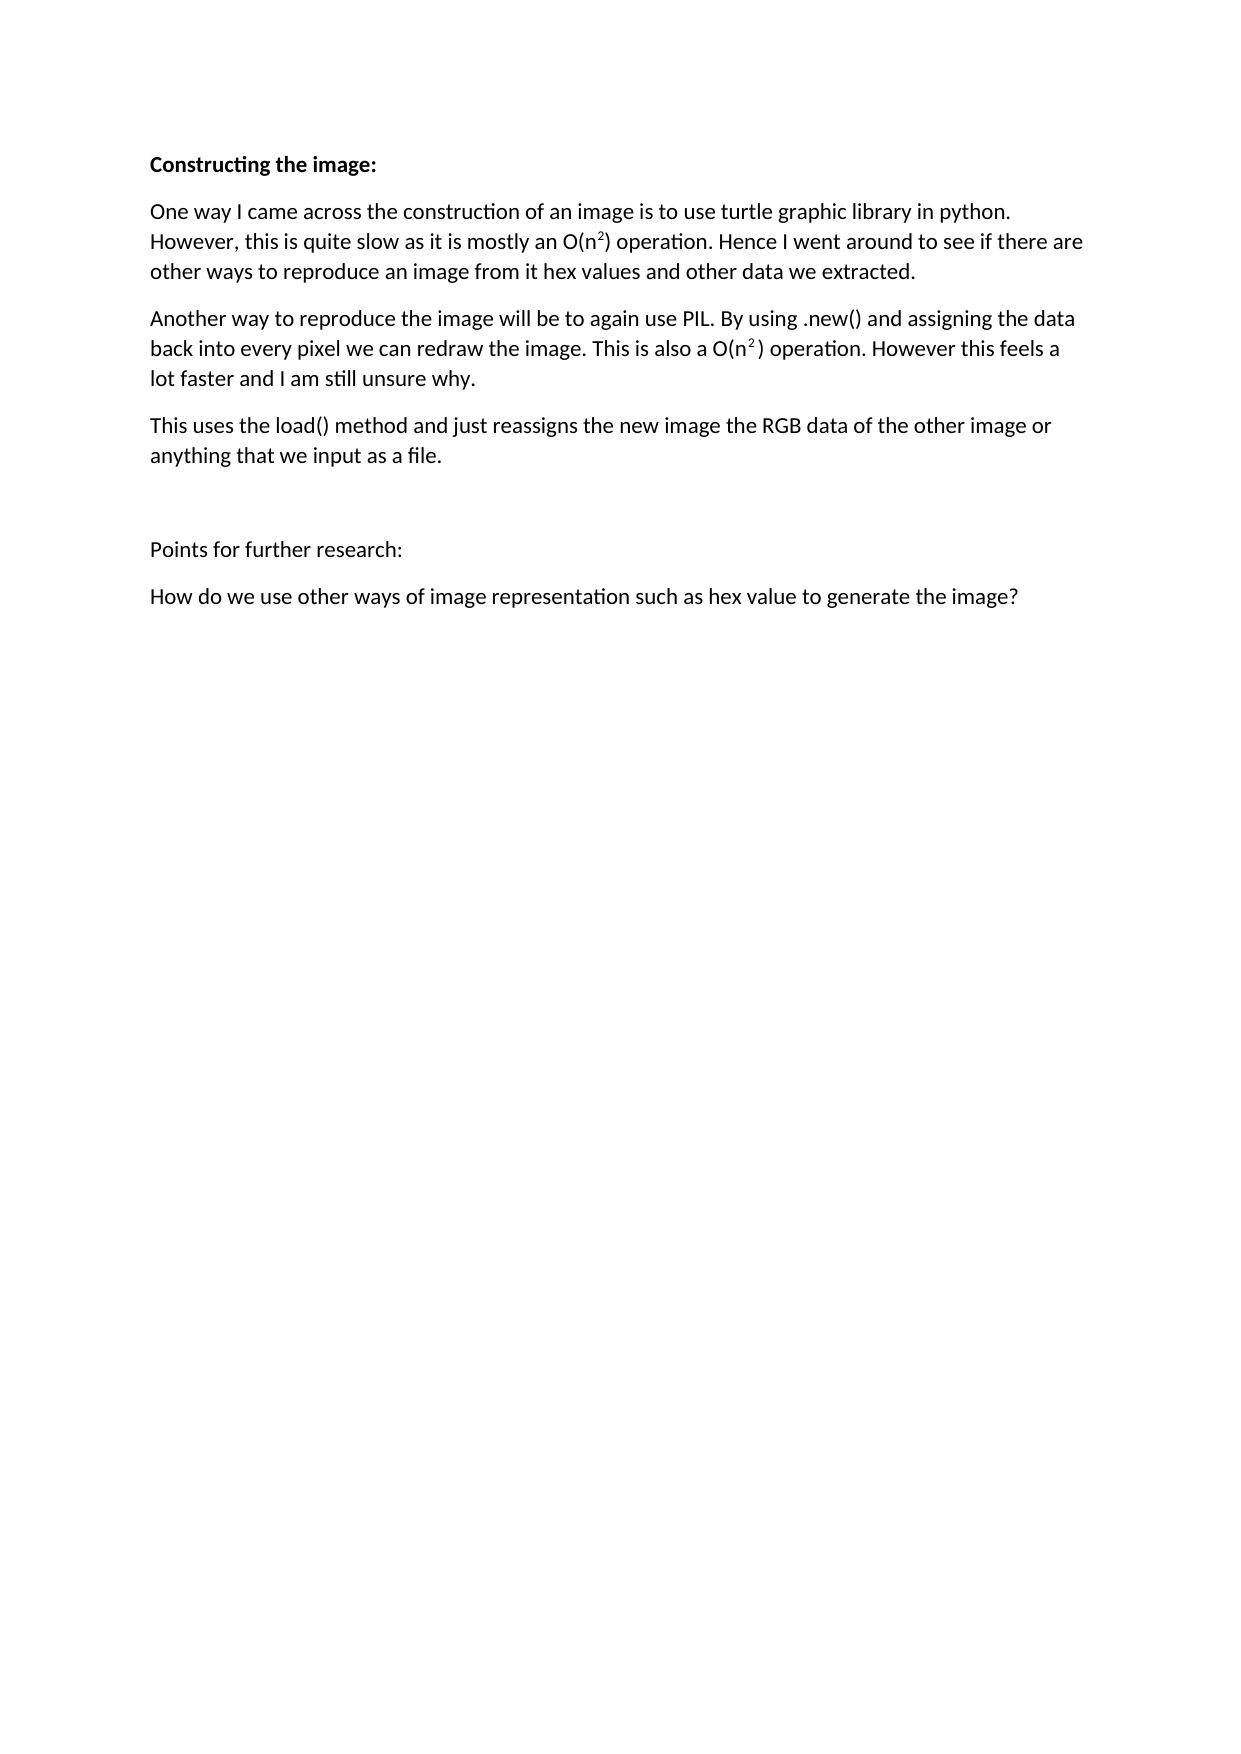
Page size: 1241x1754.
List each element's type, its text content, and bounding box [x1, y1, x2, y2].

text Constructing the image: [150, 150, 1090, 178]
text Another way to reproduce the image will be to again use PIL. By using .new() and assigning the data back into every pixel we can redraw the image. This is also a O(n2 ) operation. However this feels a lot faster and I am still unsure why. [150, 304, 1090, 393]
text One way I came across the construction of an image is to use turtle graphic library in python. However, this is quite slow as it is mostly an O(n2) operation. Hence I went around to see if there are other ways to reproduce an image from it hex values and other data we extracted. [150, 197, 1090, 285]
text This uses the load() method and just reassigns the new image the RGB data of the other image or anything that we input as a file. [150, 411, 1090, 470]
text How do we use other ways of image representation such as hex value to generate the image? [150, 582, 1090, 610]
text Points for further research: [150, 535, 1090, 563]
